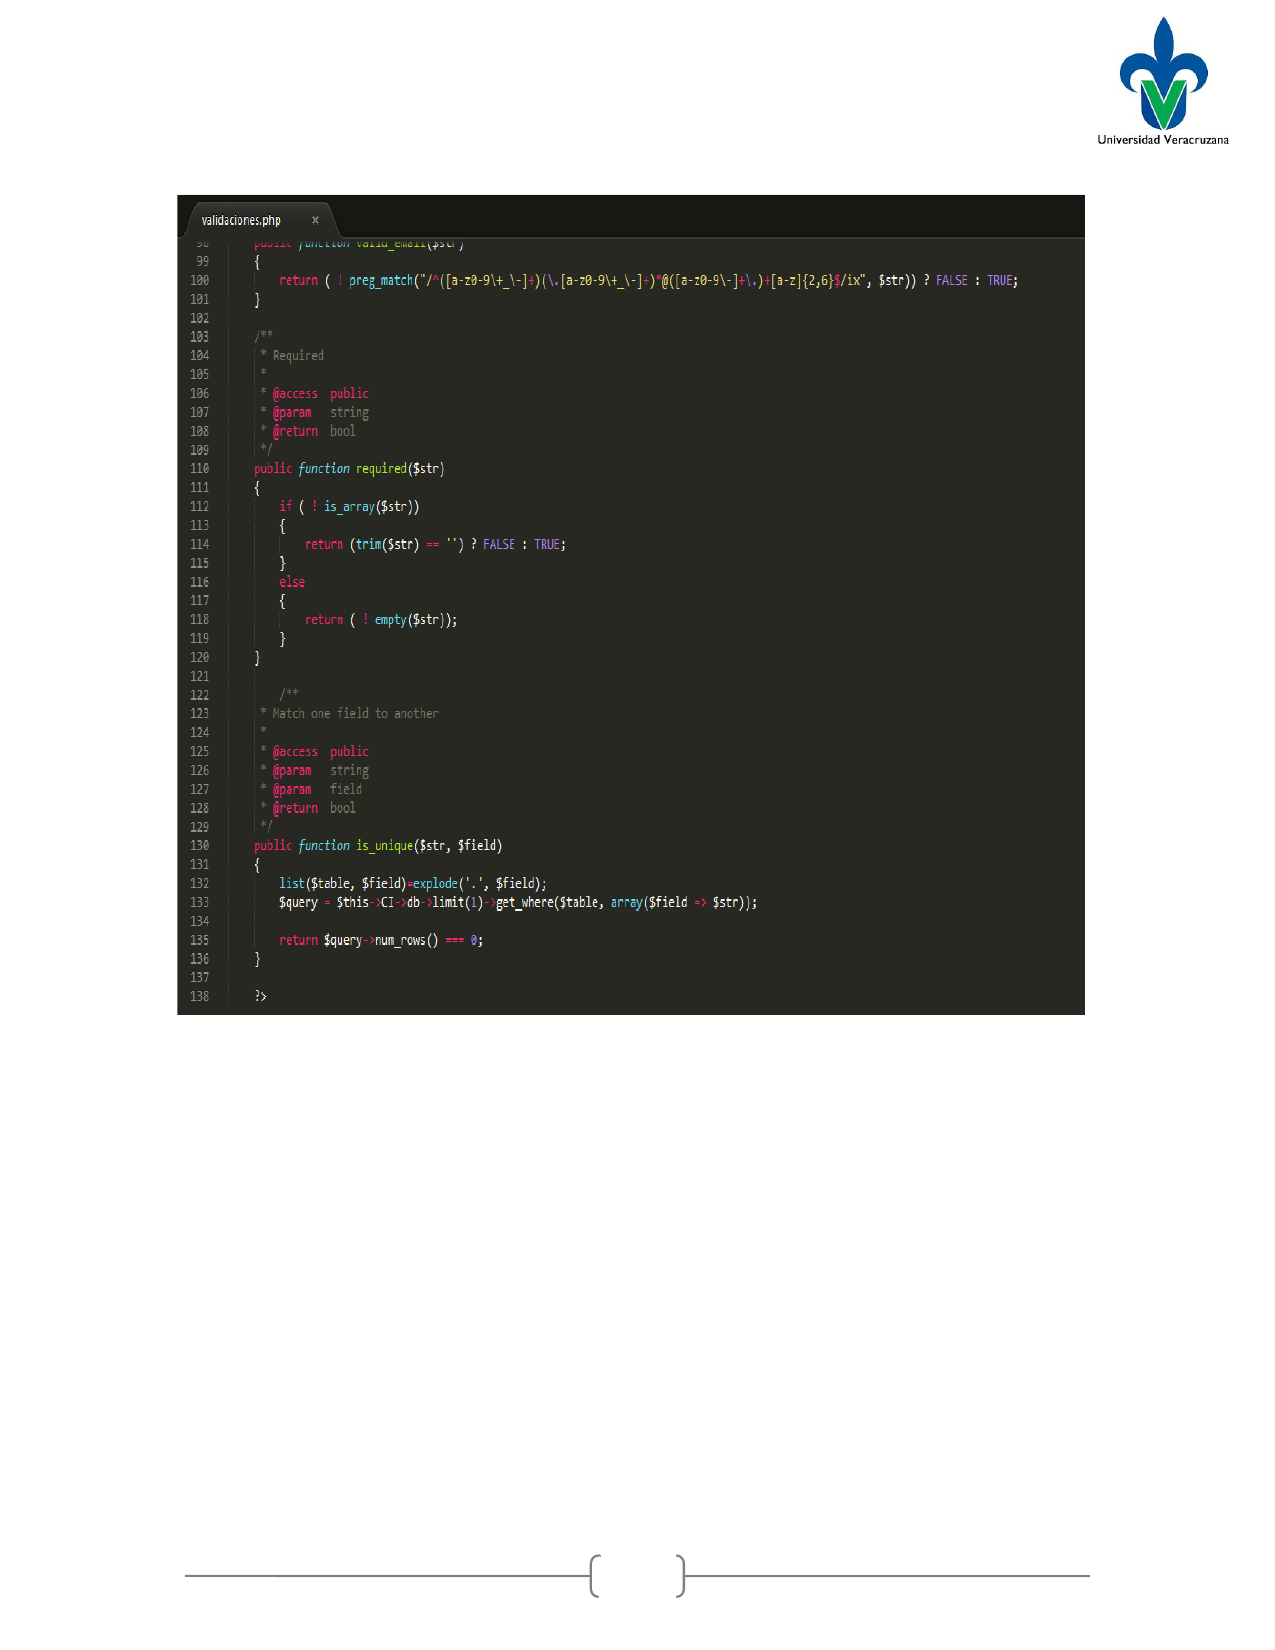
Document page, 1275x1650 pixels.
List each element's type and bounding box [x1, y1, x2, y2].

picture [177, 194, 1085, 1015]
picture [1097, 16, 1229, 149]
